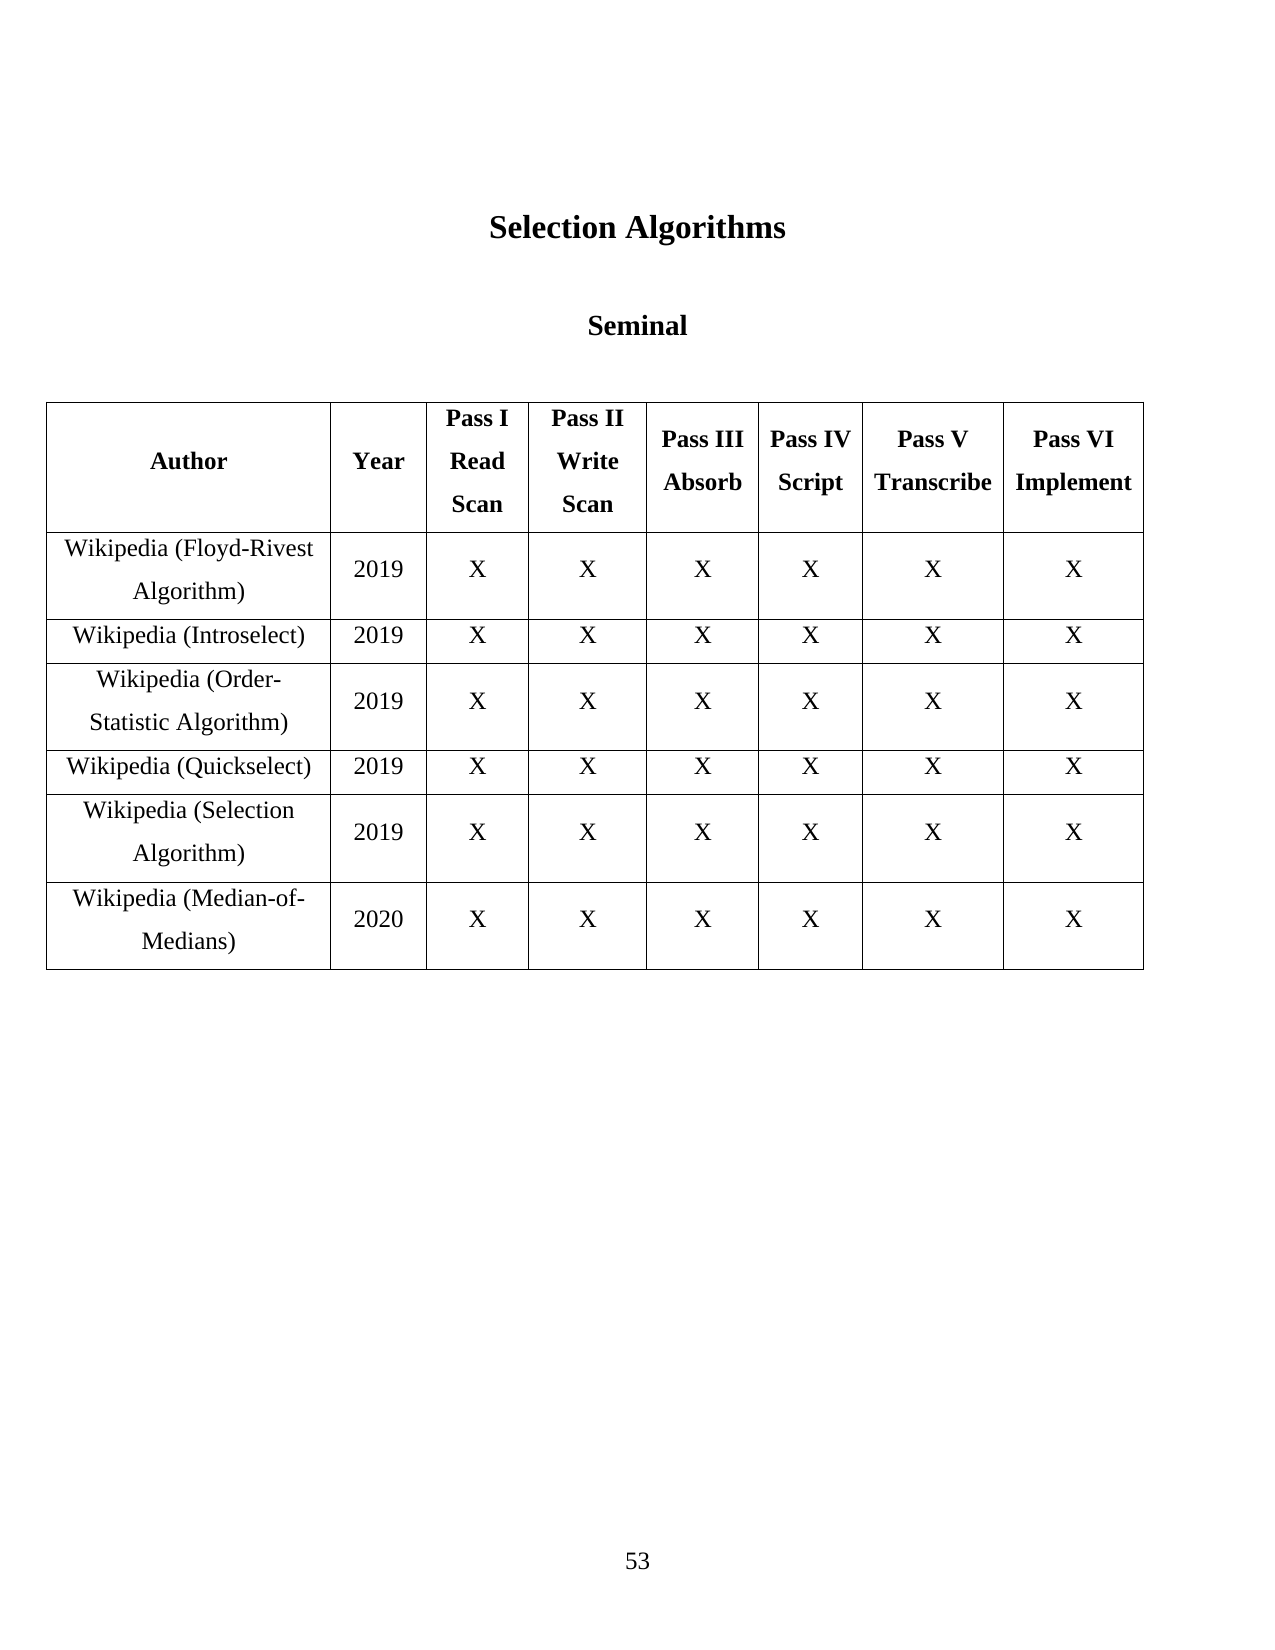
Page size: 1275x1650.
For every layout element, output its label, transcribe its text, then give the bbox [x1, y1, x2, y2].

subtitle Seminal [187, 308, 1087, 342]
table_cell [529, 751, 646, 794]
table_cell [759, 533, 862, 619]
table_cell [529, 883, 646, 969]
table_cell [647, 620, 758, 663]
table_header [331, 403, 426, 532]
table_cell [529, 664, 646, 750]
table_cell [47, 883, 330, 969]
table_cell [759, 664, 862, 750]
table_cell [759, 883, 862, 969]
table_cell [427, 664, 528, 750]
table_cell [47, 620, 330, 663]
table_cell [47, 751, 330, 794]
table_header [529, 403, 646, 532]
text Selection Algorithms [187, 207, 1087, 246]
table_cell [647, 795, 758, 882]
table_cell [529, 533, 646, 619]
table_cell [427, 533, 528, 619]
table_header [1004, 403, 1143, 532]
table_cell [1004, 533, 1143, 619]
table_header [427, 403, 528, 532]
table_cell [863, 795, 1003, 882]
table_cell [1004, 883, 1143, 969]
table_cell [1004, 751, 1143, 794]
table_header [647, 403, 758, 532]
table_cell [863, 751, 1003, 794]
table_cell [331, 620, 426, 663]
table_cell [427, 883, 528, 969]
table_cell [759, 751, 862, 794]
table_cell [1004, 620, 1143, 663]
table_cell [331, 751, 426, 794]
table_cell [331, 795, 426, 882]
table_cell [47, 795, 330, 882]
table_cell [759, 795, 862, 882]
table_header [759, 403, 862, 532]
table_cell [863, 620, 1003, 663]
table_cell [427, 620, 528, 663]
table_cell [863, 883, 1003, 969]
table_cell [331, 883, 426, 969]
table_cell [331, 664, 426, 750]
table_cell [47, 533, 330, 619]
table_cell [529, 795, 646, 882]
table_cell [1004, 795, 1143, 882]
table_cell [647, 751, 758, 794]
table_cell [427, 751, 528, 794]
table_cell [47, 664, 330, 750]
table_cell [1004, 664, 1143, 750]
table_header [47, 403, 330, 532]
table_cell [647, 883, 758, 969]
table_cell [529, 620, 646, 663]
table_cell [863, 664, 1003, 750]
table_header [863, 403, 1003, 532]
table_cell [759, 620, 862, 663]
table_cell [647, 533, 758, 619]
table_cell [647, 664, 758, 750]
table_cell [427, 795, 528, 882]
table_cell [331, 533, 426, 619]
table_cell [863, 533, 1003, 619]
